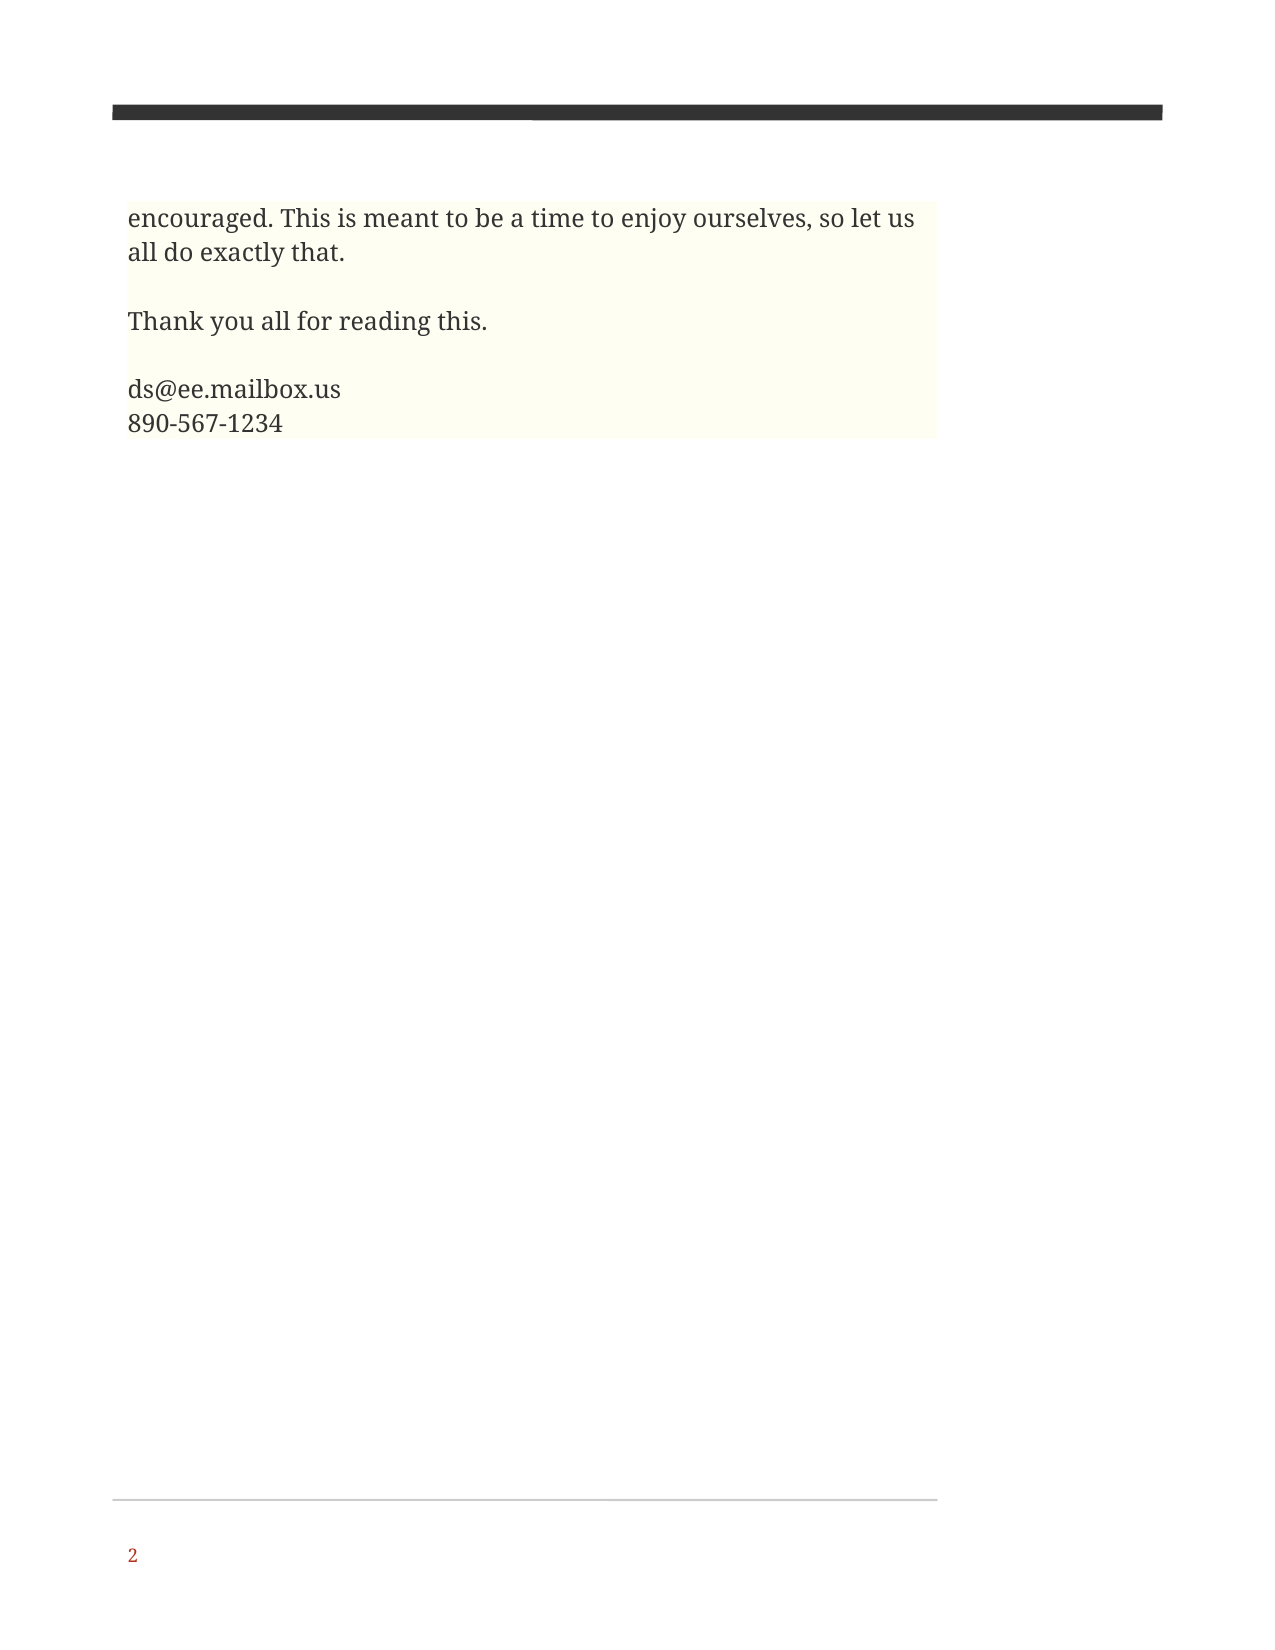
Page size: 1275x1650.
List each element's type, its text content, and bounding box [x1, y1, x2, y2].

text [127, 201, 937, 269]
text 890-567-1234 [127, 405, 937, 439]
text Thank you all for reading this. [127, 303, 937, 337]
text ds@ee.mailbox.us [127, 371, 937, 405]
